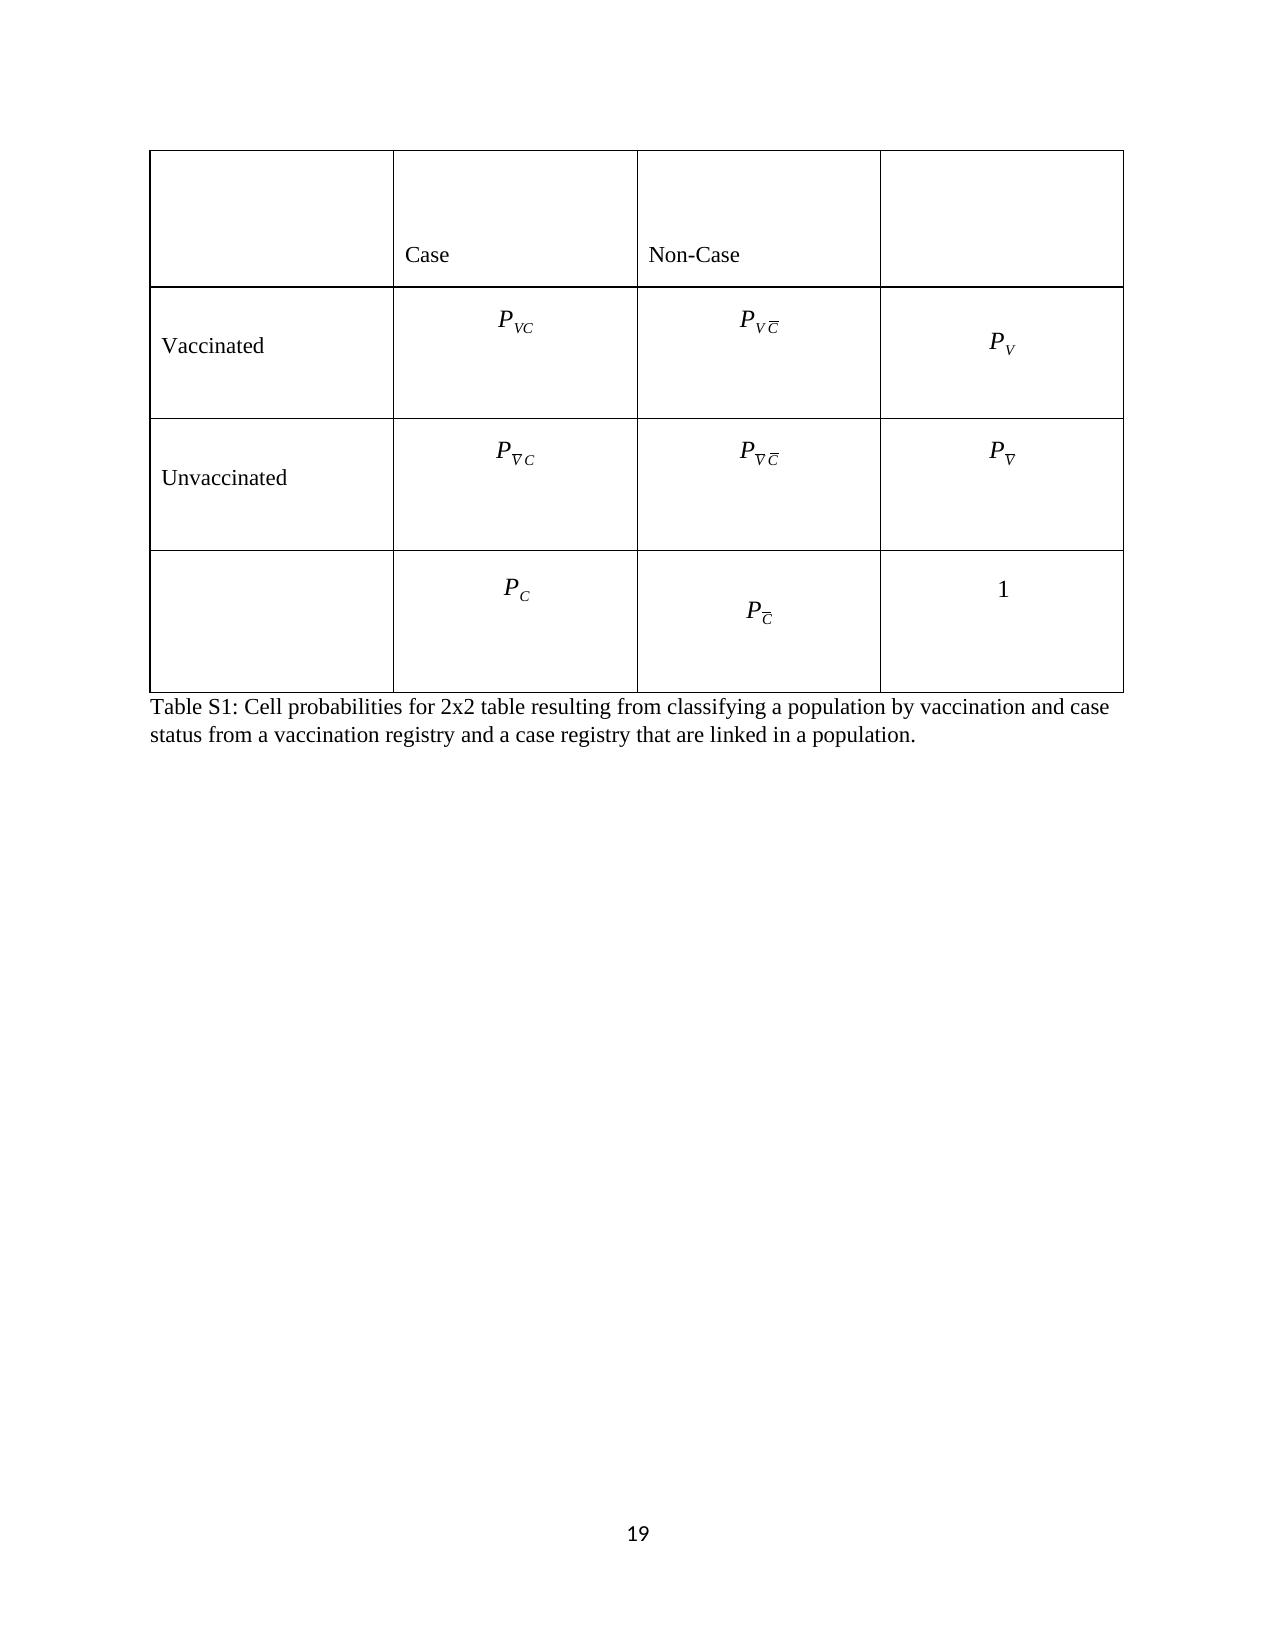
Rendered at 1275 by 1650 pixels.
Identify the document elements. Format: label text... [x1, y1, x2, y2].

table_cell Unvaccinated [151, 419, 393, 550]
table_cell [638, 419, 880, 550]
table_cell [394, 288, 637, 418]
table_cell [394, 551, 637, 692]
table_cell [881, 551, 1123, 692]
table_header Non-Case [638, 151, 880, 286]
table_cell [151, 551, 393, 692]
table_cell [638, 288, 880, 418]
table_cell [881, 419, 1123, 550]
table_cell [638, 551, 880, 692]
table_header Case [394, 151, 637, 286]
table_header [151, 151, 393, 286]
table_header [881, 151, 1123, 286]
table_cell [394, 419, 637, 550]
table_cell [881, 288, 1123, 418]
text Table S1: Cell probabilities for 2x2 table resulting from classifying a population by vaccination and case status from a vaccination registry and a case registry that are linked in a population. [150, 693, 1125, 748]
table_cell Vaccinated [151, 288, 393, 418]
